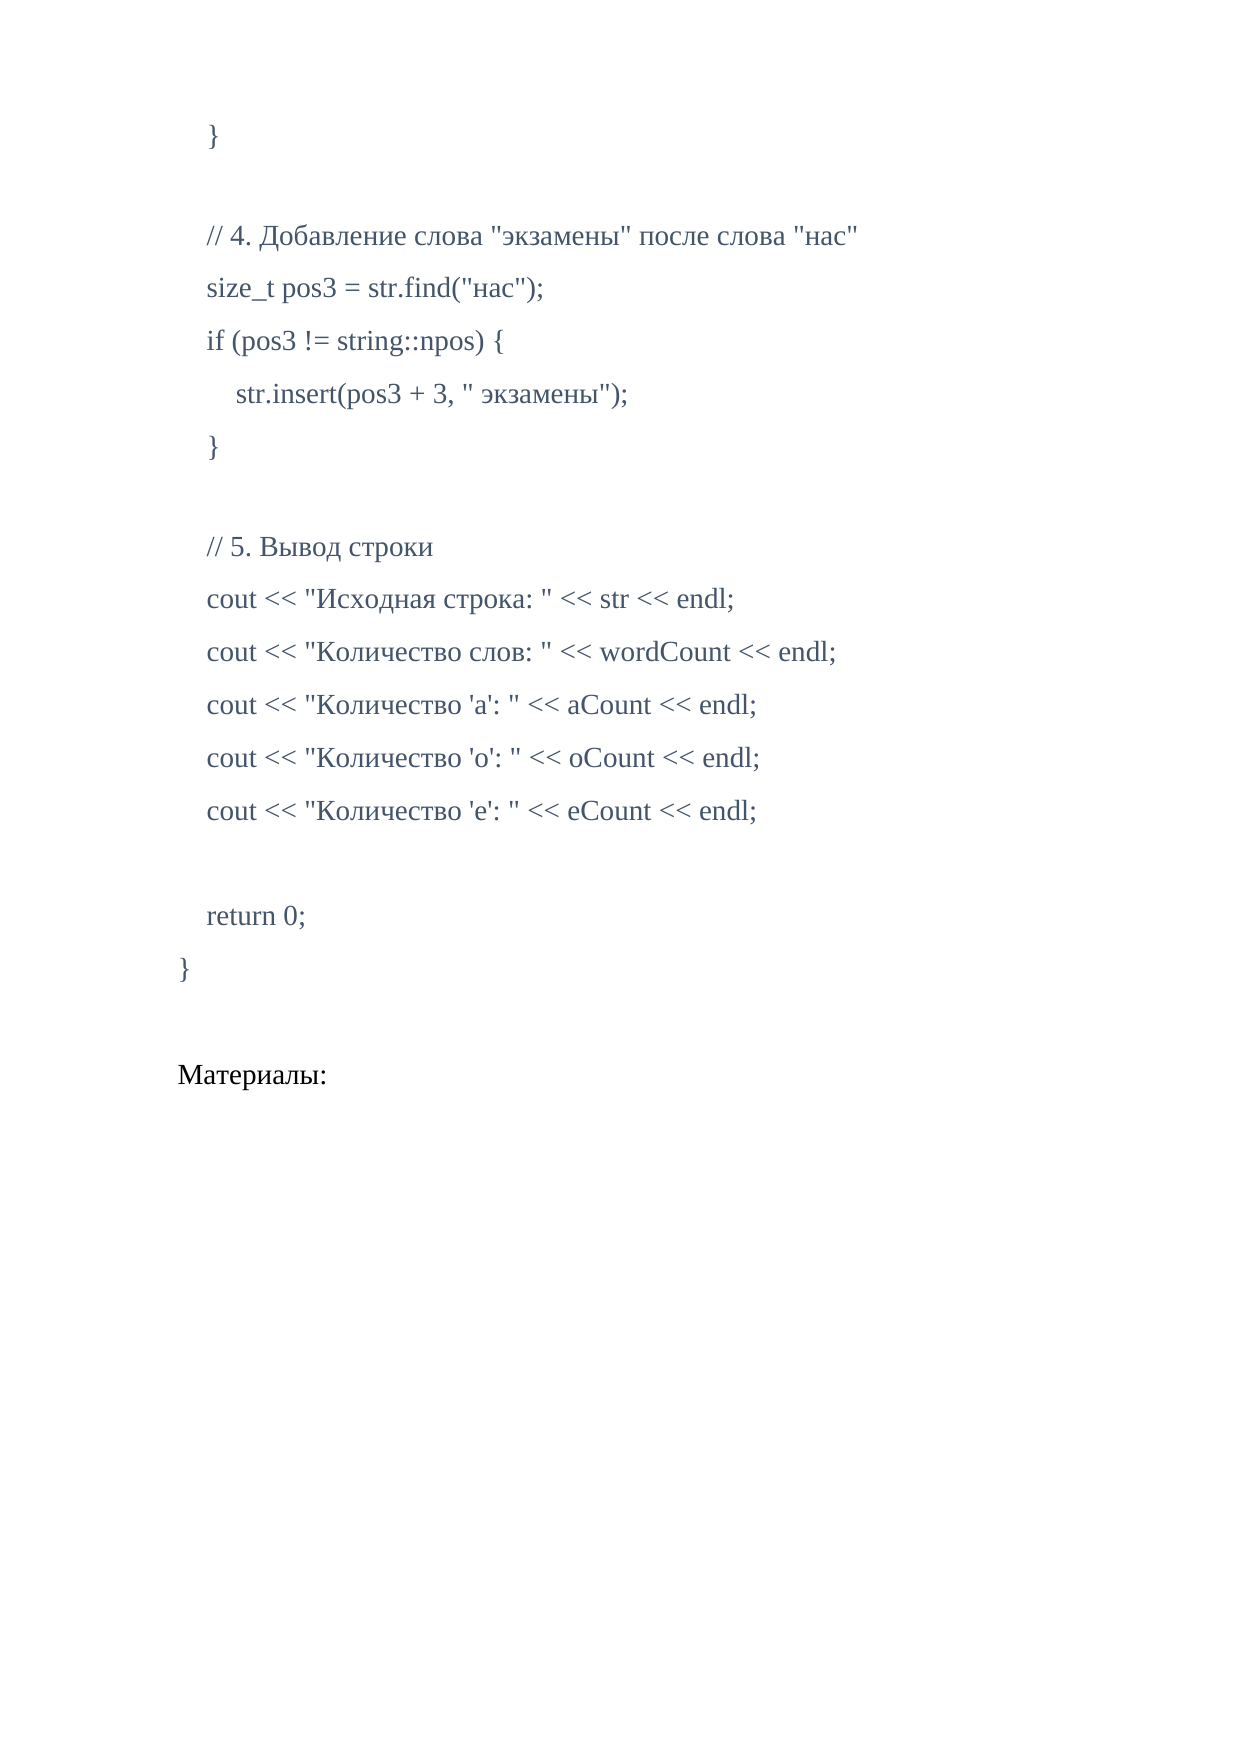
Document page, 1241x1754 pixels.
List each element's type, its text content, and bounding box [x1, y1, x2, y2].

text cout << "Количество слов: " << wordCount << endl; [177, 634, 1152, 668]
text cout << "Количество 'о': " << oCount << endl; [177, 740, 1152, 773]
text // 4. Добавление слова "экзамены" после слова "нас" [177, 218, 1152, 251]
text } [177, 118, 1152, 152]
text if (pos3 != string::npos) { [177, 323, 1152, 357]
text Материалы: [177, 1057, 1152, 1090]
text } [177, 951, 1152, 985]
text cout << "Количество 'е': " << eCount << endl; [177, 793, 1152, 826]
text size_t pos3 = str.find("нас"); [177, 271, 1152, 304]
text // 5. Вывод строки [177, 529, 1152, 562]
text cout << "Количество 'а': " << aCount << endl; [177, 687, 1152, 721]
text return 0; [177, 898, 1152, 932]
text } [177, 429, 1152, 463]
text str.insert(pos3 + 3, " экзамены"); [177, 376, 1152, 410]
text cout << "Исходная строка: " << str << endl; [177, 582, 1152, 615]
